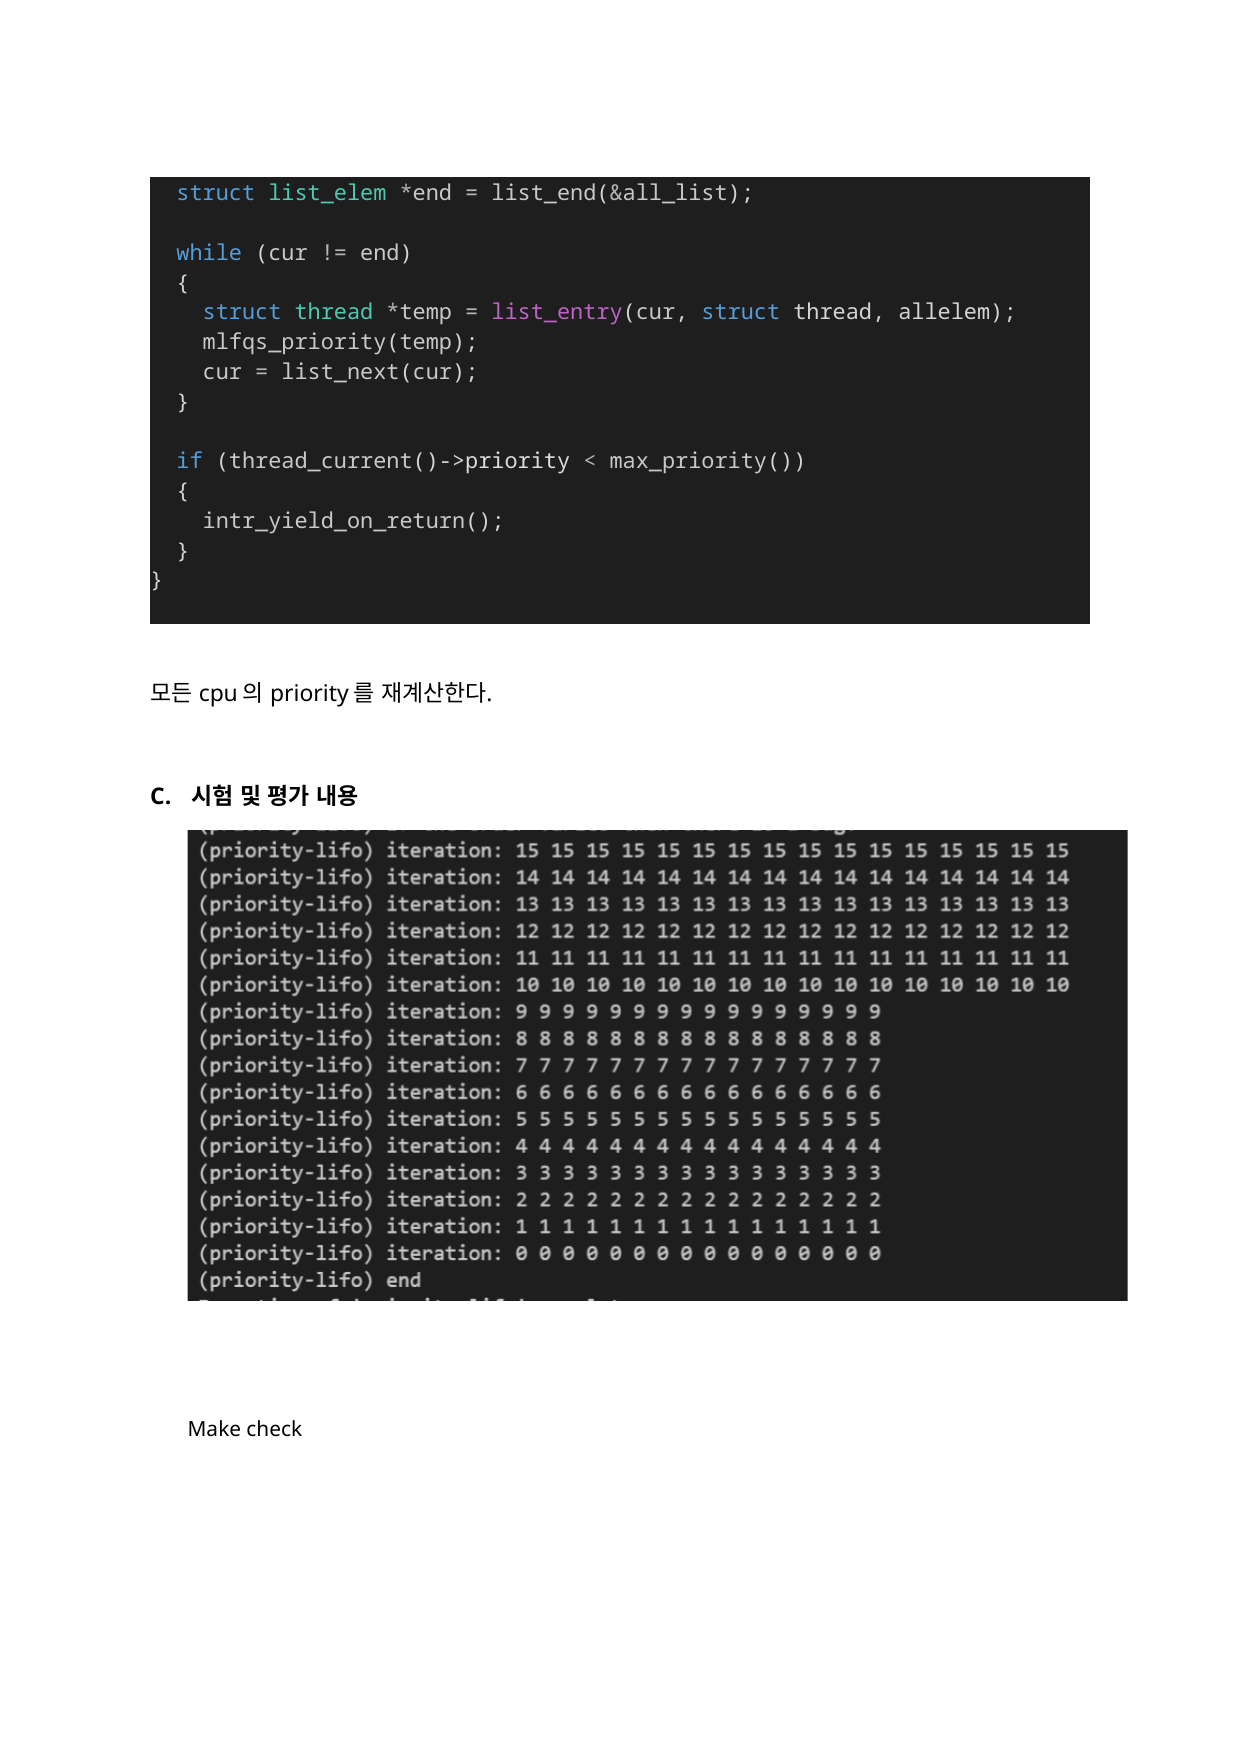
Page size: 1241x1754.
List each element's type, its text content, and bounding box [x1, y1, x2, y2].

text struct list_elem *end = list_end(&all_list); [150, 177, 1090, 207]
text } [150, 535, 1090, 564]
text mlfqs_priority(temp); [150, 326, 1090, 356]
text if (thread_current()->priority < max_priority()) [150, 445, 1090, 475]
text 모든 cpu의 priority를 재계산한다. [150, 674, 1090, 708]
text } [150, 386, 1090, 416]
list Make check [187, 1414, 1090, 1442]
text { [150, 475, 1090, 505]
text intr_yield_on_return(); [150, 505, 1090, 535]
text { [150, 267, 1090, 296]
list 시험 및 평가 내용 [150, 777, 1090, 811]
text struct thread *temp = list_entry(cur, struct thread, allelem); [150, 296, 1090, 326]
text } [150, 564, 1090, 594]
text while (cur != end) [150, 237, 1090, 267]
picture [187, 830, 1128, 1301]
text cur = list_next(cur); [150, 356, 1090, 386]
